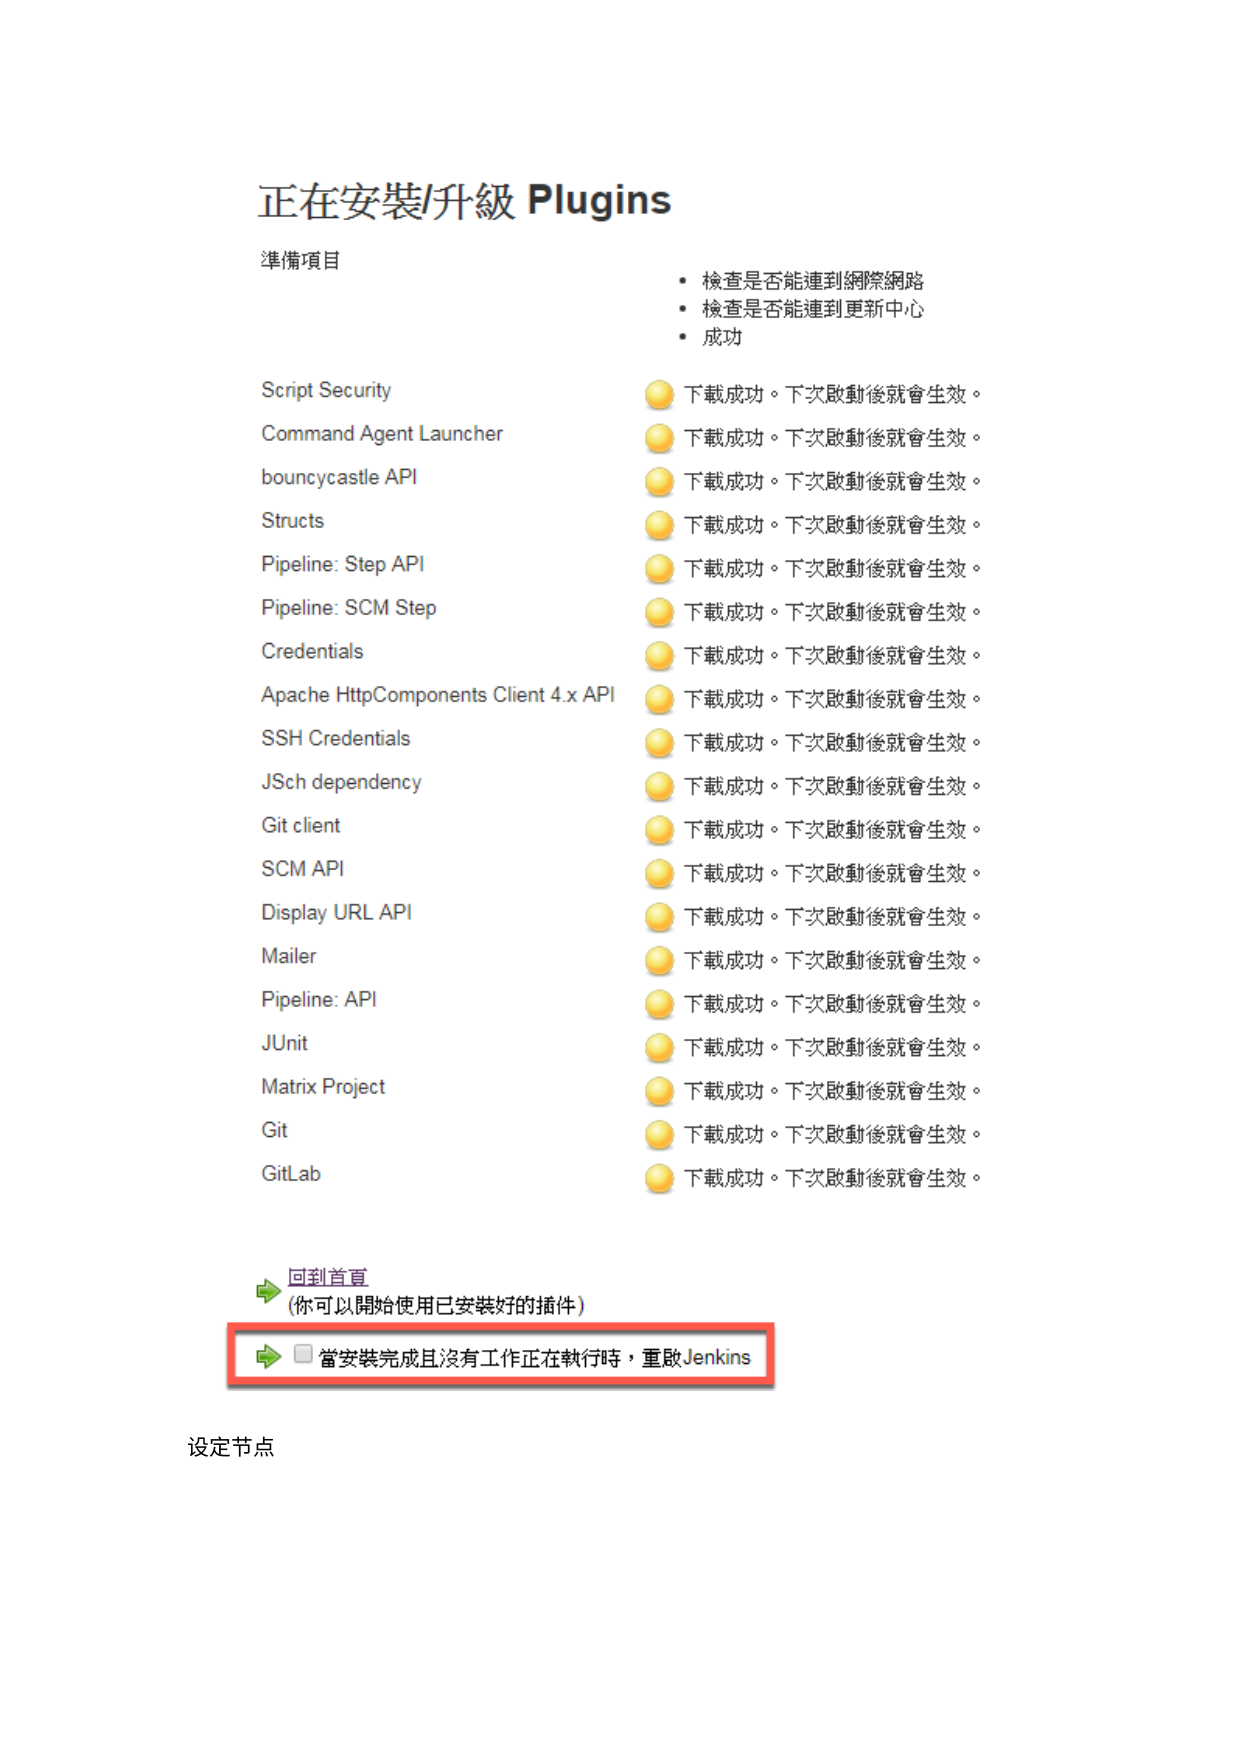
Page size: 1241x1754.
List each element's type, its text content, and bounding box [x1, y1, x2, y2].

picture [187, 162, 1053, 1391]
text 设定节点 [187, 1429, 1053, 1462]
